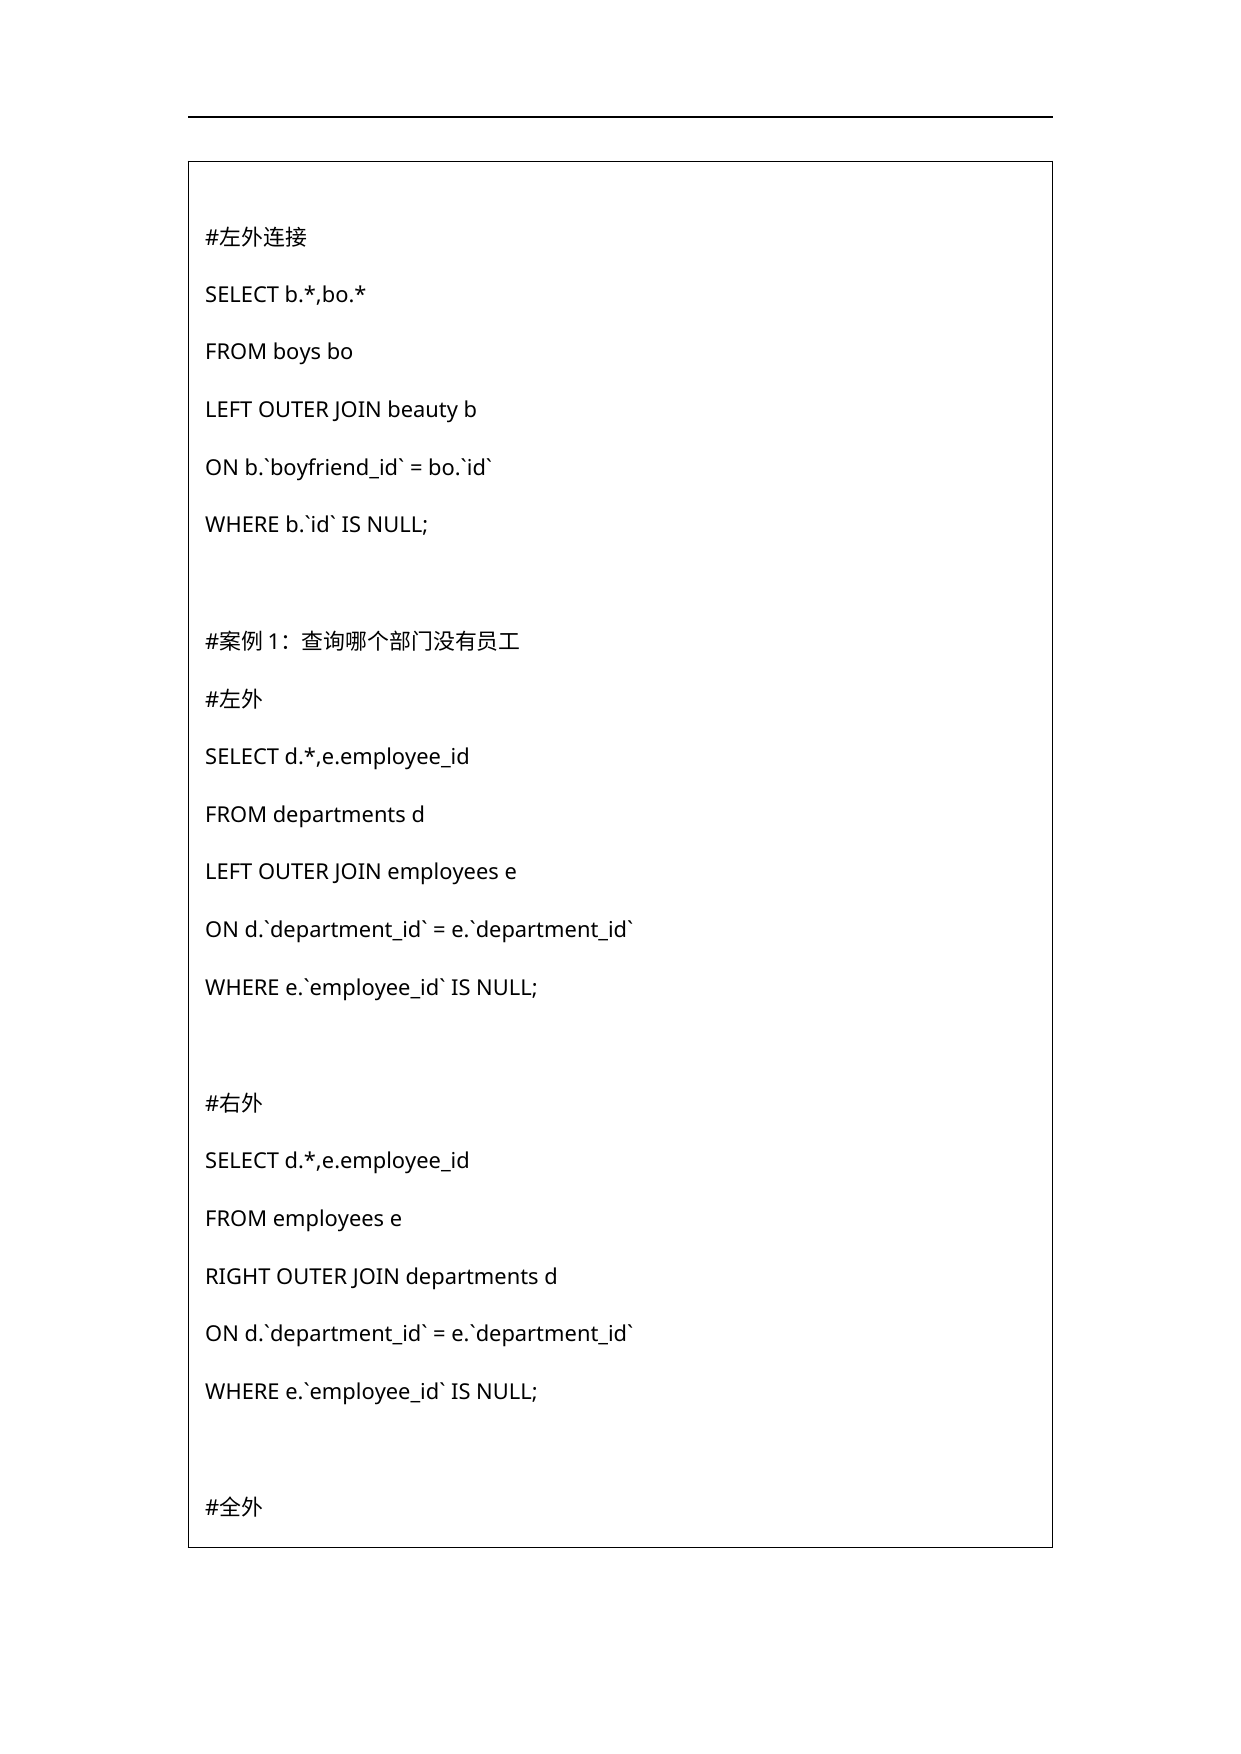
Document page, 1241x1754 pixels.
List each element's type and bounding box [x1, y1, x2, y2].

table_header [189, 162, 1052, 1547]
